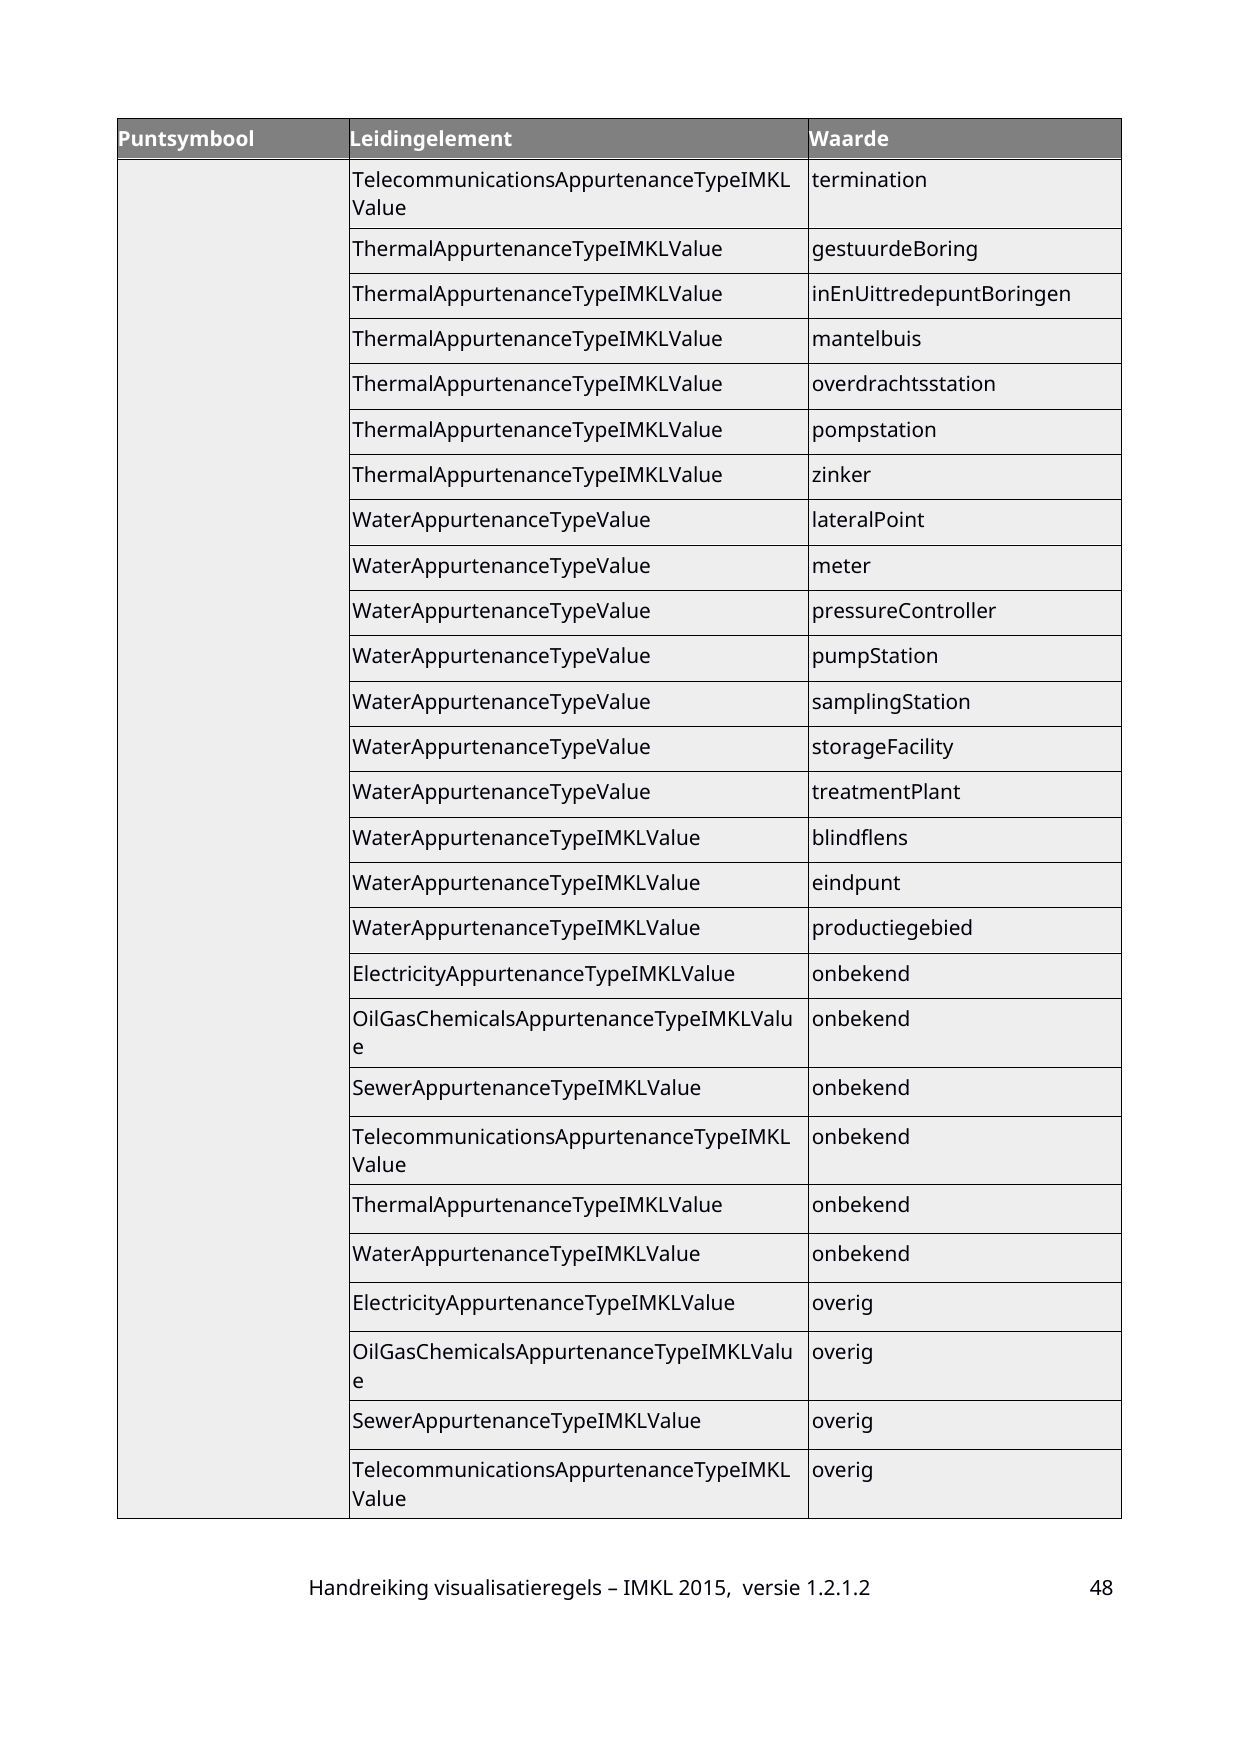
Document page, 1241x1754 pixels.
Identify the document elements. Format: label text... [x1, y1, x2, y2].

table_cell WaterAppurtenanceTypeIMKLValue [350, 908, 808, 952]
table_cell overig [809, 1450, 1121, 1518]
table_cell onbekend [809, 999, 1121, 1067]
table_cell WaterAppurtenanceTypeIMKLValue [350, 818, 808, 862]
table_cell overig [809, 1283, 1121, 1331]
table_cell ThermalAppurtenanceTypeIMKLValue [350, 229, 808, 273]
table_cell SewerAppurtenanceTypeIMKLValue [350, 1401, 808, 1449]
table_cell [350, 160, 808, 227]
table_cell WaterAppurtenanceTypeValue [350, 682, 808, 726]
table_cell productiegebied [809, 908, 1121, 952]
table_header Waarde [809, 119, 1121, 158]
table_cell TelecommunicationsAppurtenanceTypeIMKLValue [350, 1117, 808, 1184]
table_cell OilGasChemicalsAppurtenanceTypeIMKLValue [350, 1332, 808, 1400]
table_cell onbekend [809, 954, 1121, 998]
table_cell WaterAppurtenanceTypeValue [350, 546, 808, 590]
table_cell WaterAppurtenanceTypeValue [350, 727, 808, 771]
table_cell onbekend [809, 1117, 1121, 1184]
table_cell eindpunt [809, 863, 1121, 907]
table_cell ThermalAppurtenanceTypeIMKLValue [350, 319, 808, 363]
table_cell treatmentPlant [809, 772, 1121, 816]
table_cell ThermalAppurtenanceTypeIMKLValue [350, 1185, 808, 1233]
table_cell WaterAppurtenanceTypeValue [350, 591, 808, 635]
table_cell onbekend [809, 1185, 1121, 1233]
table_cell OilGasChemicalsAppurtenanceTypeIMKLValue [350, 999, 808, 1067]
table_cell lateralPoint [809, 500, 1121, 544]
table_cell ThermalAppurtenanceTypeIMKLValue [350, 364, 808, 409]
table_cell pressureController [809, 591, 1121, 635]
table_cell WaterAppurtenanceTypeValue [350, 500, 808, 544]
table_cell storageFacility [809, 727, 1121, 771]
table_cell TelecommunicationsAppurtenanceTypeIMKLValue [350, 1450, 808, 1518]
table_cell termination [809, 160, 1121, 227]
table_cell mantelbuis [809, 319, 1121, 363]
table_cell onbekend [809, 1234, 1121, 1282]
table_cell overdrachtsstation [809, 364, 1121, 409]
table_cell onbekend [809, 1068, 1121, 1116]
table_cell ThermalAppurtenanceTypeIMKLValue [350, 410, 808, 454]
table_cell blindflens [809, 818, 1121, 862]
table_cell ElectricityAppurtenanceTypeIMKLValue [350, 1283, 808, 1331]
table_cell zinker [809, 455, 1121, 499]
table_cell WaterAppurtenanceTypeIMKLValue [350, 1234, 808, 1282]
table_cell WaterAppurtenanceTypeValue [350, 636, 808, 681]
table_cell overig [809, 1401, 1121, 1449]
table_cell pompstation [809, 410, 1121, 454]
table_cell overig [809, 1332, 1121, 1400]
table_cell ThermalAppurtenanceTypeIMKLValue [350, 274, 808, 318]
table_cell inEnUittredepuntBoringen [809, 274, 1121, 318]
table_cell WaterAppurtenanceTypeIMKLValue [350, 863, 808, 907]
table_cell SewerAppurtenanceTypeIMKLValue [350, 1068, 808, 1116]
table_cell gestuurdeBoring [809, 229, 1121, 273]
table_cell pumpStation [809, 636, 1121, 681]
table_cell ElectricityAppurtenanceTypeIMKLValue [350, 954, 808, 998]
table_header Puntsymbool [118, 119, 349, 158]
table_cell samplingStation [809, 682, 1121, 726]
table_cell WaterAppurtenanceTypeValue [350, 772, 808, 816]
table_cell meter [809, 546, 1121, 590]
table_cell ThermalAppurtenanceTypeIMKLValue [350, 455, 808, 499]
table_header Leidingelement [350, 119, 808, 158]
